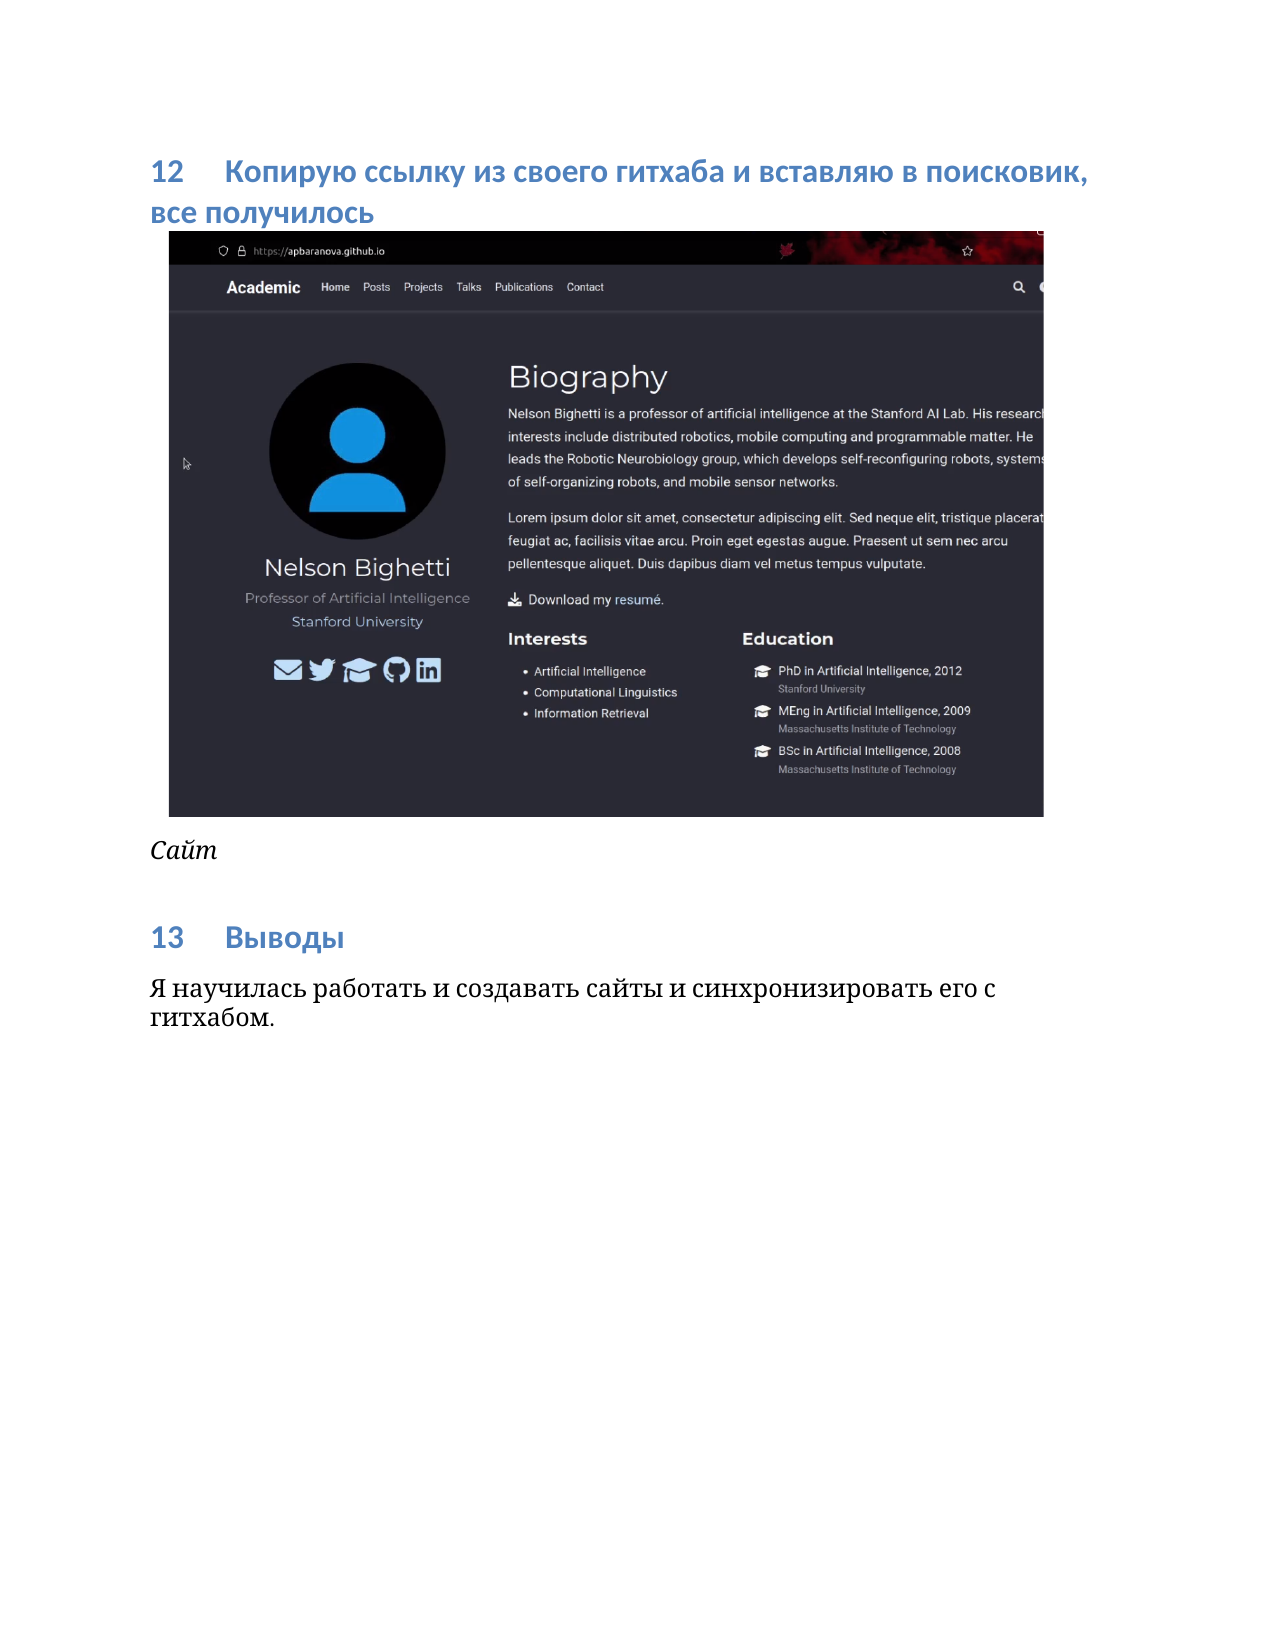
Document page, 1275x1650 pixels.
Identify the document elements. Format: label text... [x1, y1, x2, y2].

text Я научилась работать и создавать сайты и синхронизировать его с гитхабом. [150, 975, 1125, 1033]
subtitle 12 Копирую ссылку из своего гитхаба и вставляю в поисковик, все получилось [150, 150, 1125, 231]
text Сайт [150, 837, 1125, 866]
picture [168, 231, 1044, 817]
subtitle 13 Выводы [150, 916, 1125, 957]
